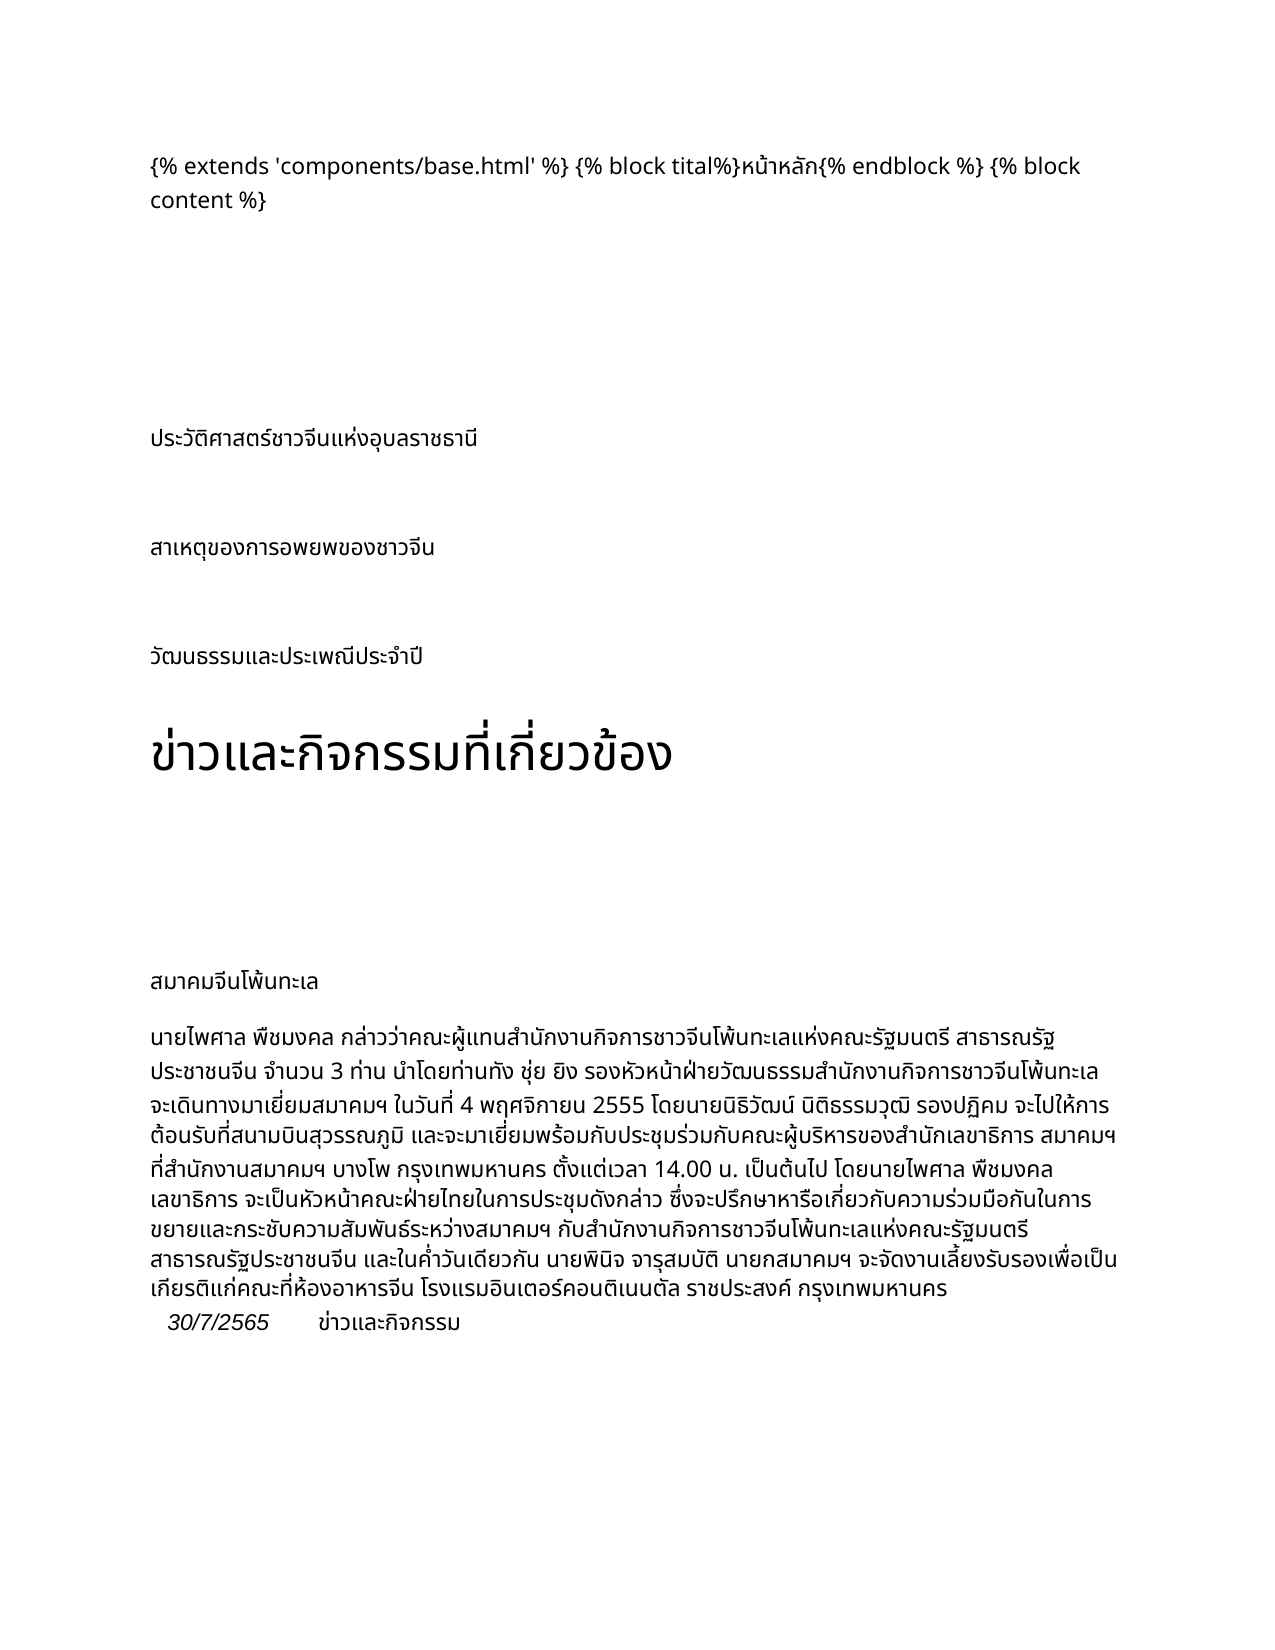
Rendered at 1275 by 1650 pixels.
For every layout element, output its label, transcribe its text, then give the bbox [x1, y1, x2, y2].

text นายไพศาล พืชมงคล กล่าวว่าคณะผู้แทนสำนักงานกิจการชาวจีนโพ้นทะเลแห่งคณะรัฐมนตรี สาธารณรัฐประชาชนจีน จำนวน 3 ท่าน นำโดยท่านทัง ชุ่ย ยิง รองหัวหน้าฝ่ายวัฒนธรรมสำนักงานกิจการชาวจีนโพ้นทะเล จะเดินทางมาเยี่ยมสมาคมฯ ในวันที่ 4 พฤศจิกายน 2555 โดยนายนิธิวัฒน์ นิติธรรมวุฒิ รองปฏิคม จะไปให้การต้อนรับที่สนามบินสุวรรณภูมิ และจะมาเยี่ยมพร้อมกับประชุมร่วมกับคณะผู้บริหารของสำนักเลขาธิการ สมาคมฯ ที่สำนักงานสมาคมฯ บางโพ กรุงเทพมหานคร ตั้งแต่เวลา 14.00 น. เป็นต้นไป โดยนายไพศาล พืชมงคล เลขาธิการ จะเป็นหัวหน้าคณะฝ่ายไทยในการประชุมดังกล่าว ซึ่งจะปรึกษาหารือเกี่ยวกับความร่วมมือกันในการขยายและกระชับความสัมพันธ์ระหว่างสมาคมฯ กับสำนักงานกิจการชาวจีนโพ้นทะเลแห่งคณะรัฐมนตรี สาธารณรัฐประชาชนจีน และในค่ำวันเดียวกัน นายพินิจ จารุสมบัติ นายกสมาคมฯ จะจัดงานเลี้ยงรับรองเพื่อเป็นเกียรติแก่คณะที่ห้องอาหารจีน โรงแรมอินเตอร์คอนติเนนตัล ราชประสงค์ กรุงเทพมหานคร [150, 1025, 1125, 1306]
subtitle ข่าวและกิจกรรมที่เกี่ยวข้อง [150, 725, 1125, 790]
text ประวัติศาสตร์ชาวจีนแห่งอุบลราชธานี [150, 426, 1125, 456]
text วัฒนธรรมและประเพณีประจำปี [150, 644, 1125, 674]
text สมาคมจีนโพ้นทะเล [150, 969, 1125, 999]
text สาเหตุของการอพยพของชาวจีน [150, 535, 1125, 565]
text {% extends 'components/base.html' %} {% block tital%}หน้าหลัก{% endblock %} {% block content %} [150, 150, 1125, 215]
text 30/7/2565 ข่าวและกิจกรรม [150, 1306, 1125, 1340]
